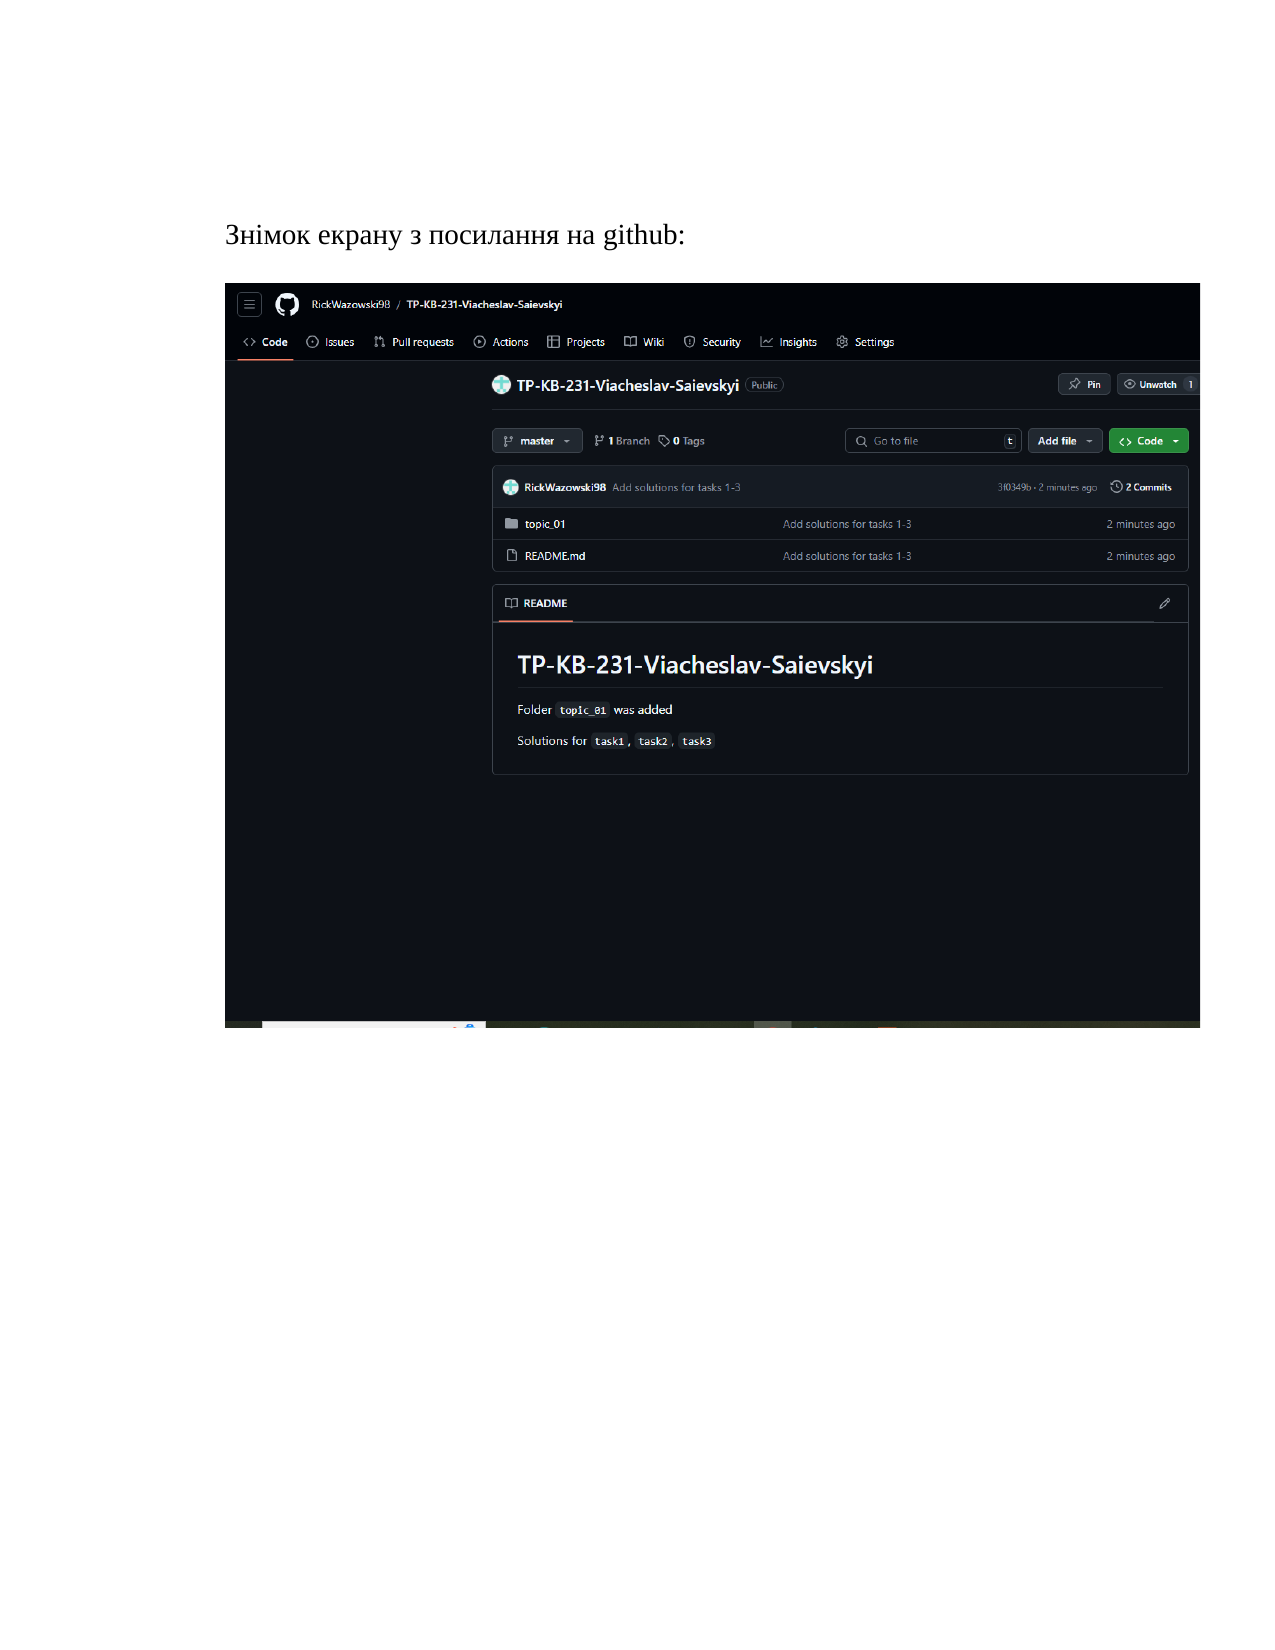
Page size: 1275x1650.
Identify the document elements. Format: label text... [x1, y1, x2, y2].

text Знімок екрану з посилання на github: [150, 217, 1125, 251]
picture [225, 283, 1200, 1028]
